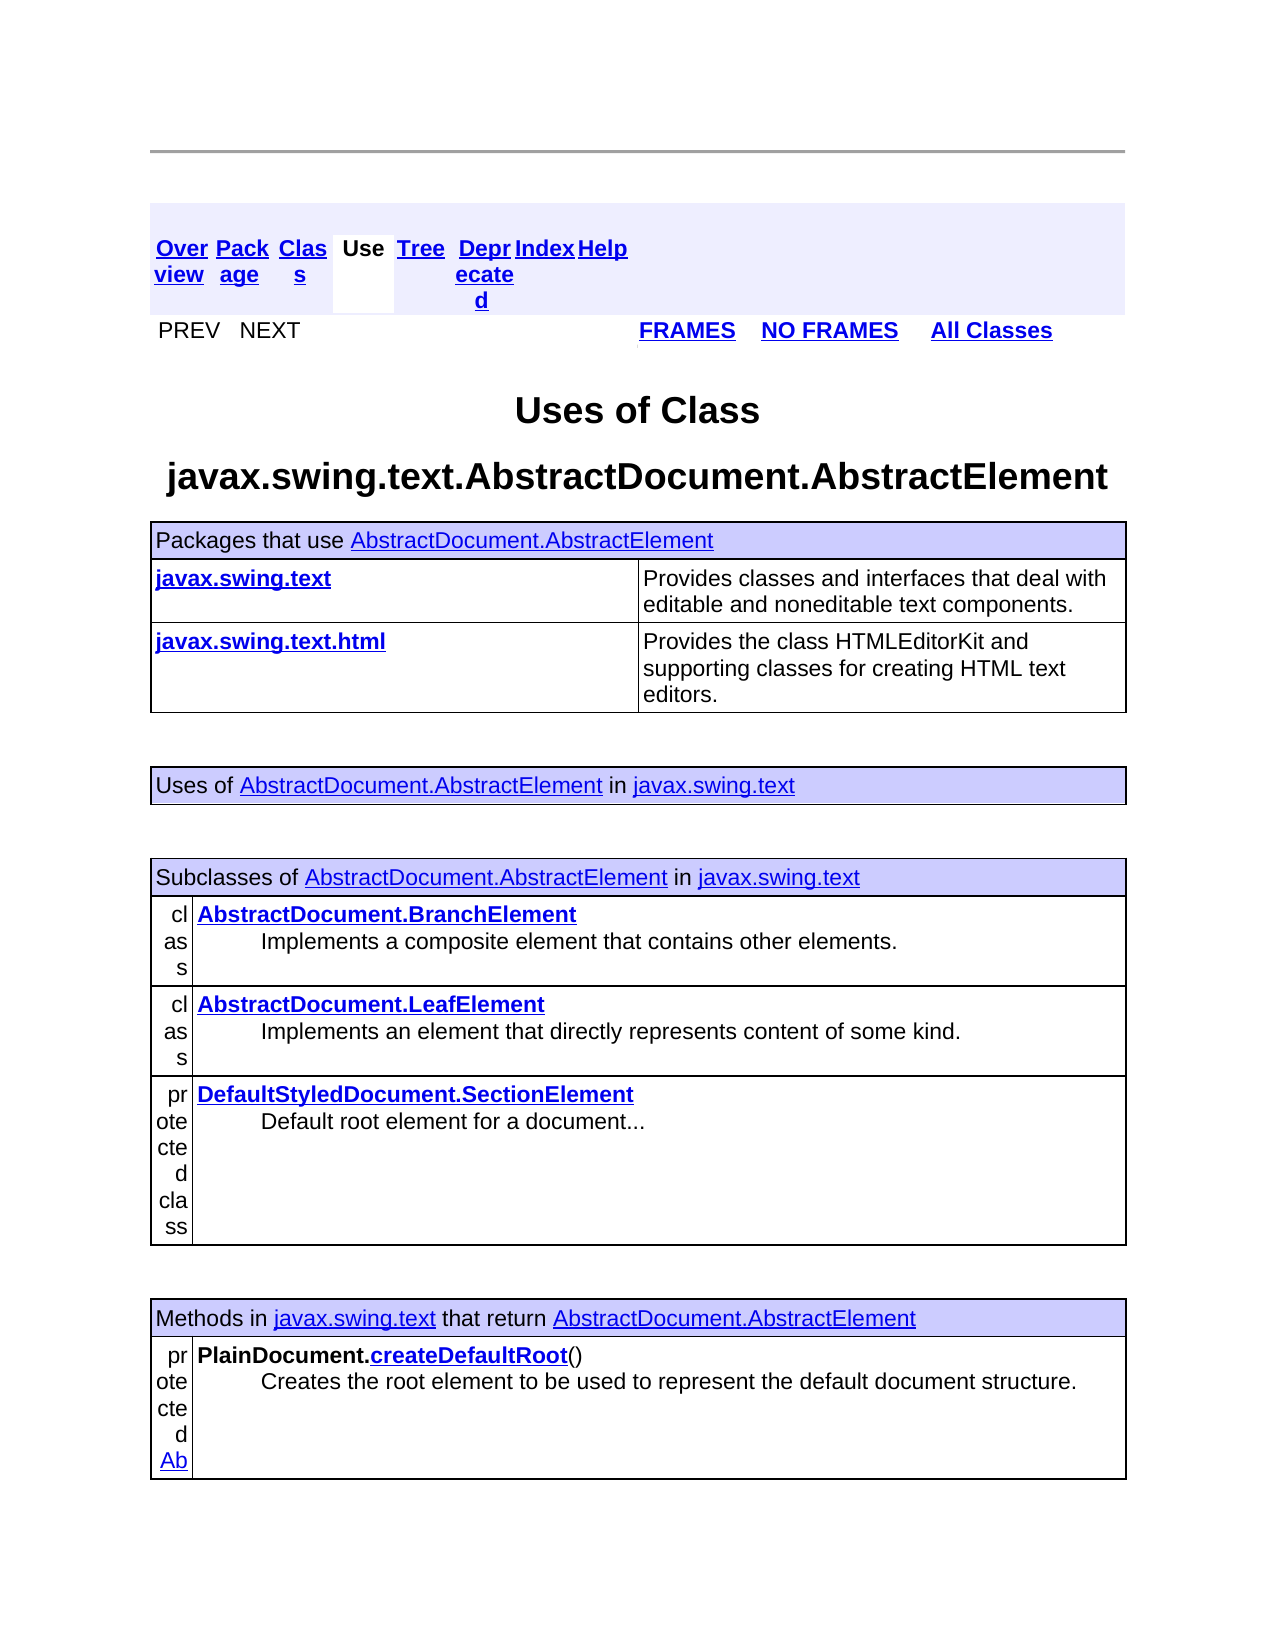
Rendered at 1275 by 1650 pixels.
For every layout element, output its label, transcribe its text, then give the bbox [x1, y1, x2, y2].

table_header Uses of AbstractDocument.AbstractElement in javax.swing.text [152, 768, 1125, 803]
table_cell AbstractDocument.BranchElement Implements a composite element that contains other elements. [193, 897, 1125, 985]
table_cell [193, 1337, 1125, 1478]
table_cell DefaultStyledDocument.SectionElement Default root element for a document... [193, 1077, 1125, 1244]
table_cell FRAMES NO FRAMES All Classes [638, 315, 1125, 345]
table_cell javax.swing.text.html [152, 623, 638, 712]
table_header [150, 203, 1125, 315]
table_cell class [152, 987, 192, 1075]
table_header Methods in javax.swing.text that return AbstractDocument.AbstractElement [152, 1300, 1125, 1336]
text Uses of Class [150, 388, 1125, 431]
text javax.swing.text.AbstractDocument.AbstractElement [150, 454, 1125, 497]
table_header Packages that use AbstractDocument.AbstractElement [152, 523, 1125, 558]
table_cell class [152, 897, 192, 985]
table_header Subclasses of AbstractDocument.AbstractElement in javax.swing.text [152, 859, 1125, 895]
table_cell Provides the class HTMLEditorKit and supporting classes for creating HTML text editors. [639, 623, 1125, 712]
table_cell protected class [152, 1077, 192, 1244]
table_cell Provides classes and interfaces that deal with editable and noneditable text components. [639, 560, 1125, 622]
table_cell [152, 1337, 192, 1478]
table_cell AbstractDocument.LeafElement Implements an element that directly represents content of some kind. [193, 987, 1125, 1075]
table_cell PREV NEXT [150, 315, 637, 345]
table_cell javax.swing.text [152, 560, 638, 622]
